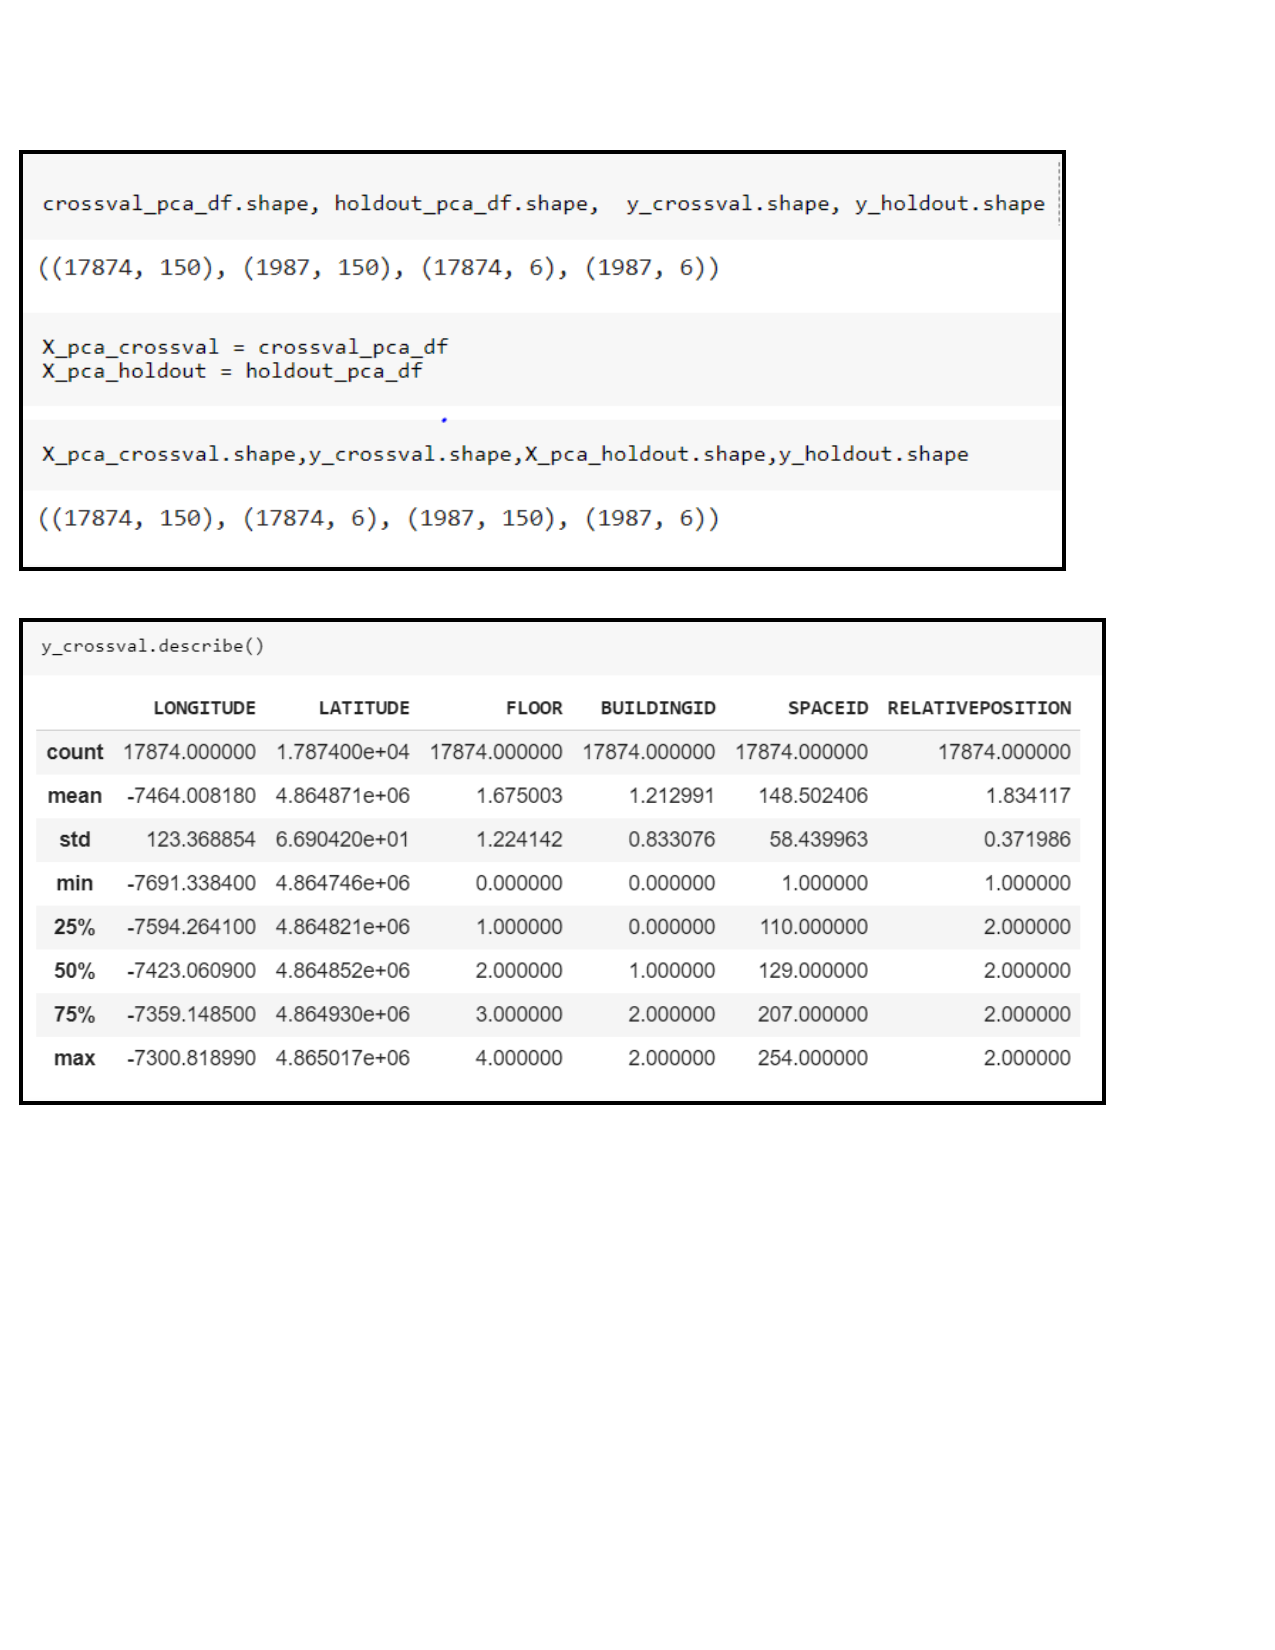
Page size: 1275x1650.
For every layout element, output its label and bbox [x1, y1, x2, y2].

picture [23, 622, 1102, 1101]
picture [23, 154, 1062, 567]
